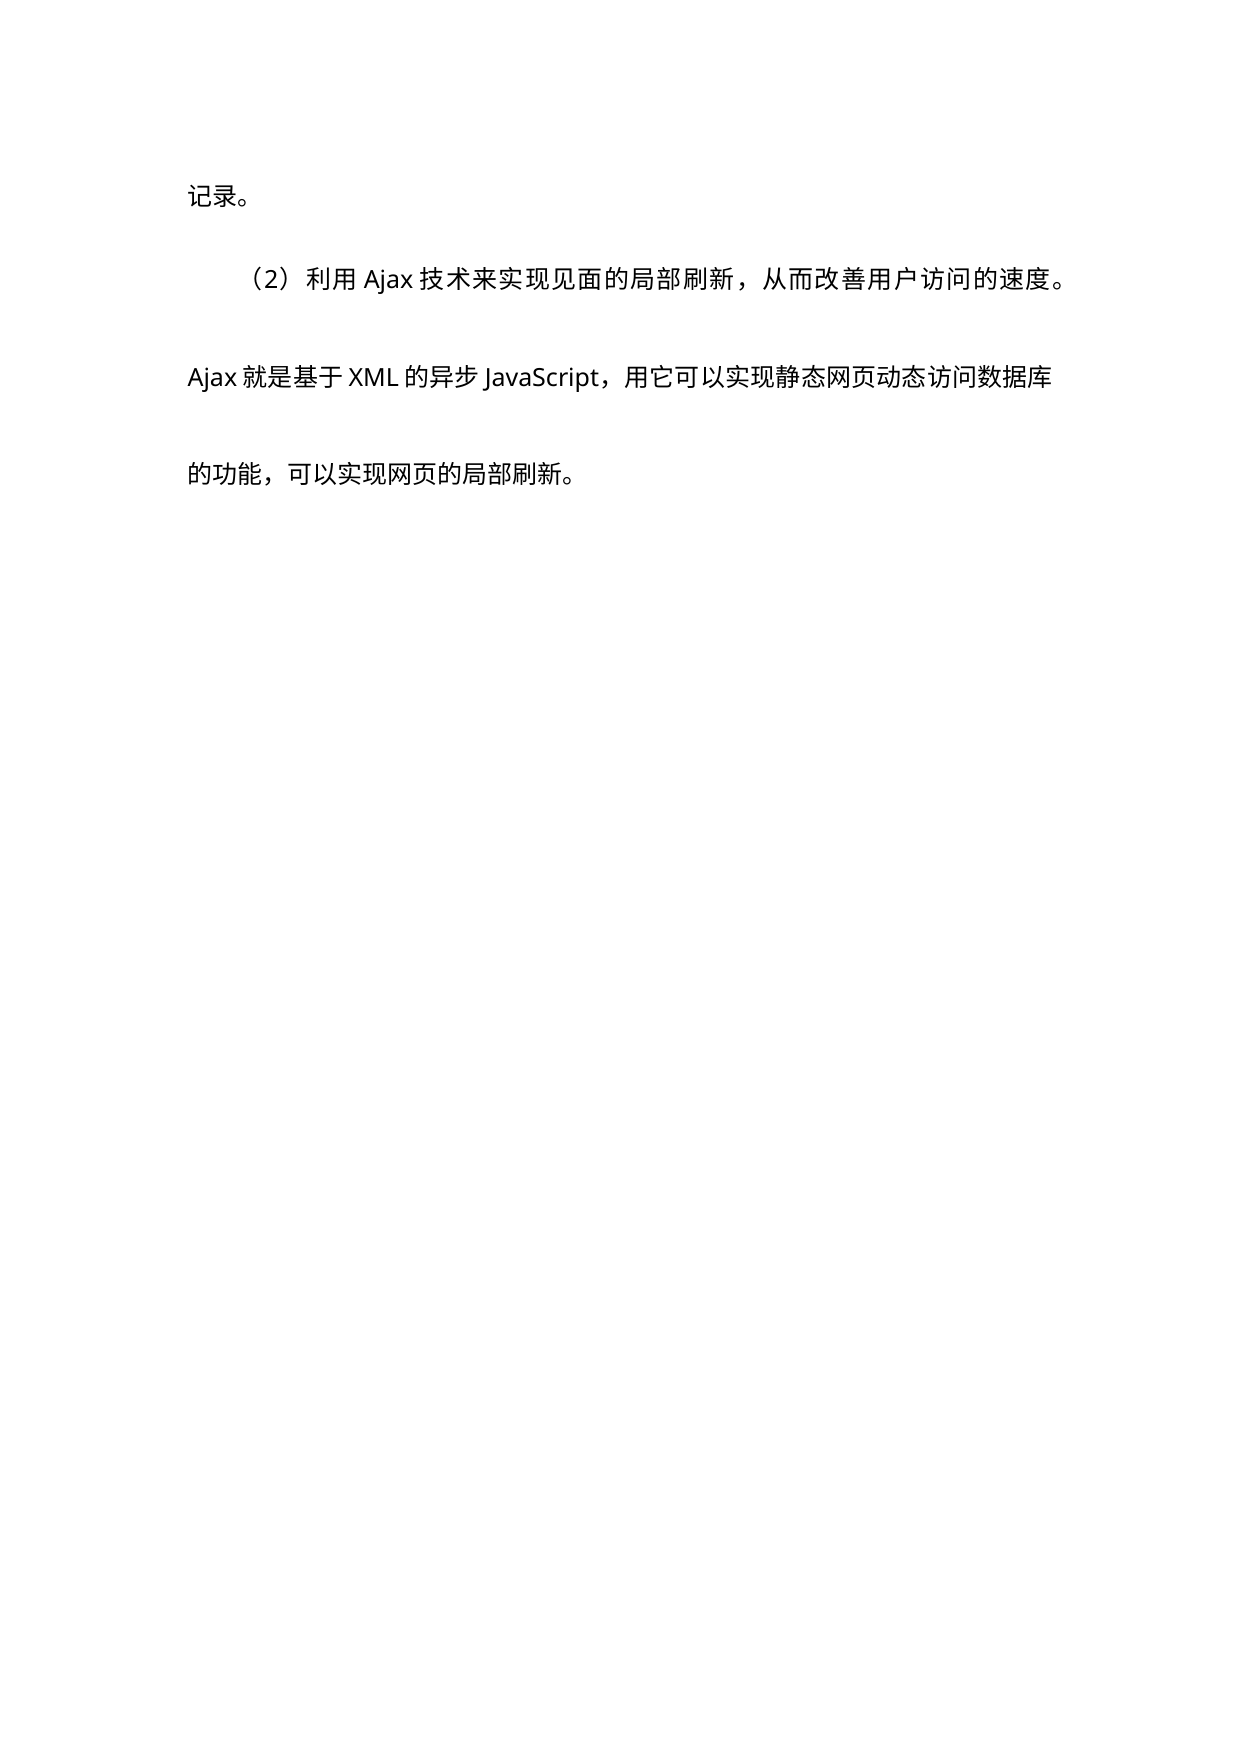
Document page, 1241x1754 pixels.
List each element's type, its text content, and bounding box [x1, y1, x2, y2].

text （2）利用Ajax技术来实现见面的局部刷新，从而改善用户访问的速度。Ajax就是基于XML的异步JavaScript，用它可以实现静态网页动态访问数据库的功能，可以实现网页的局部刷新。 [187, 245, 1053, 505]
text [187, 162, 1053, 227]
